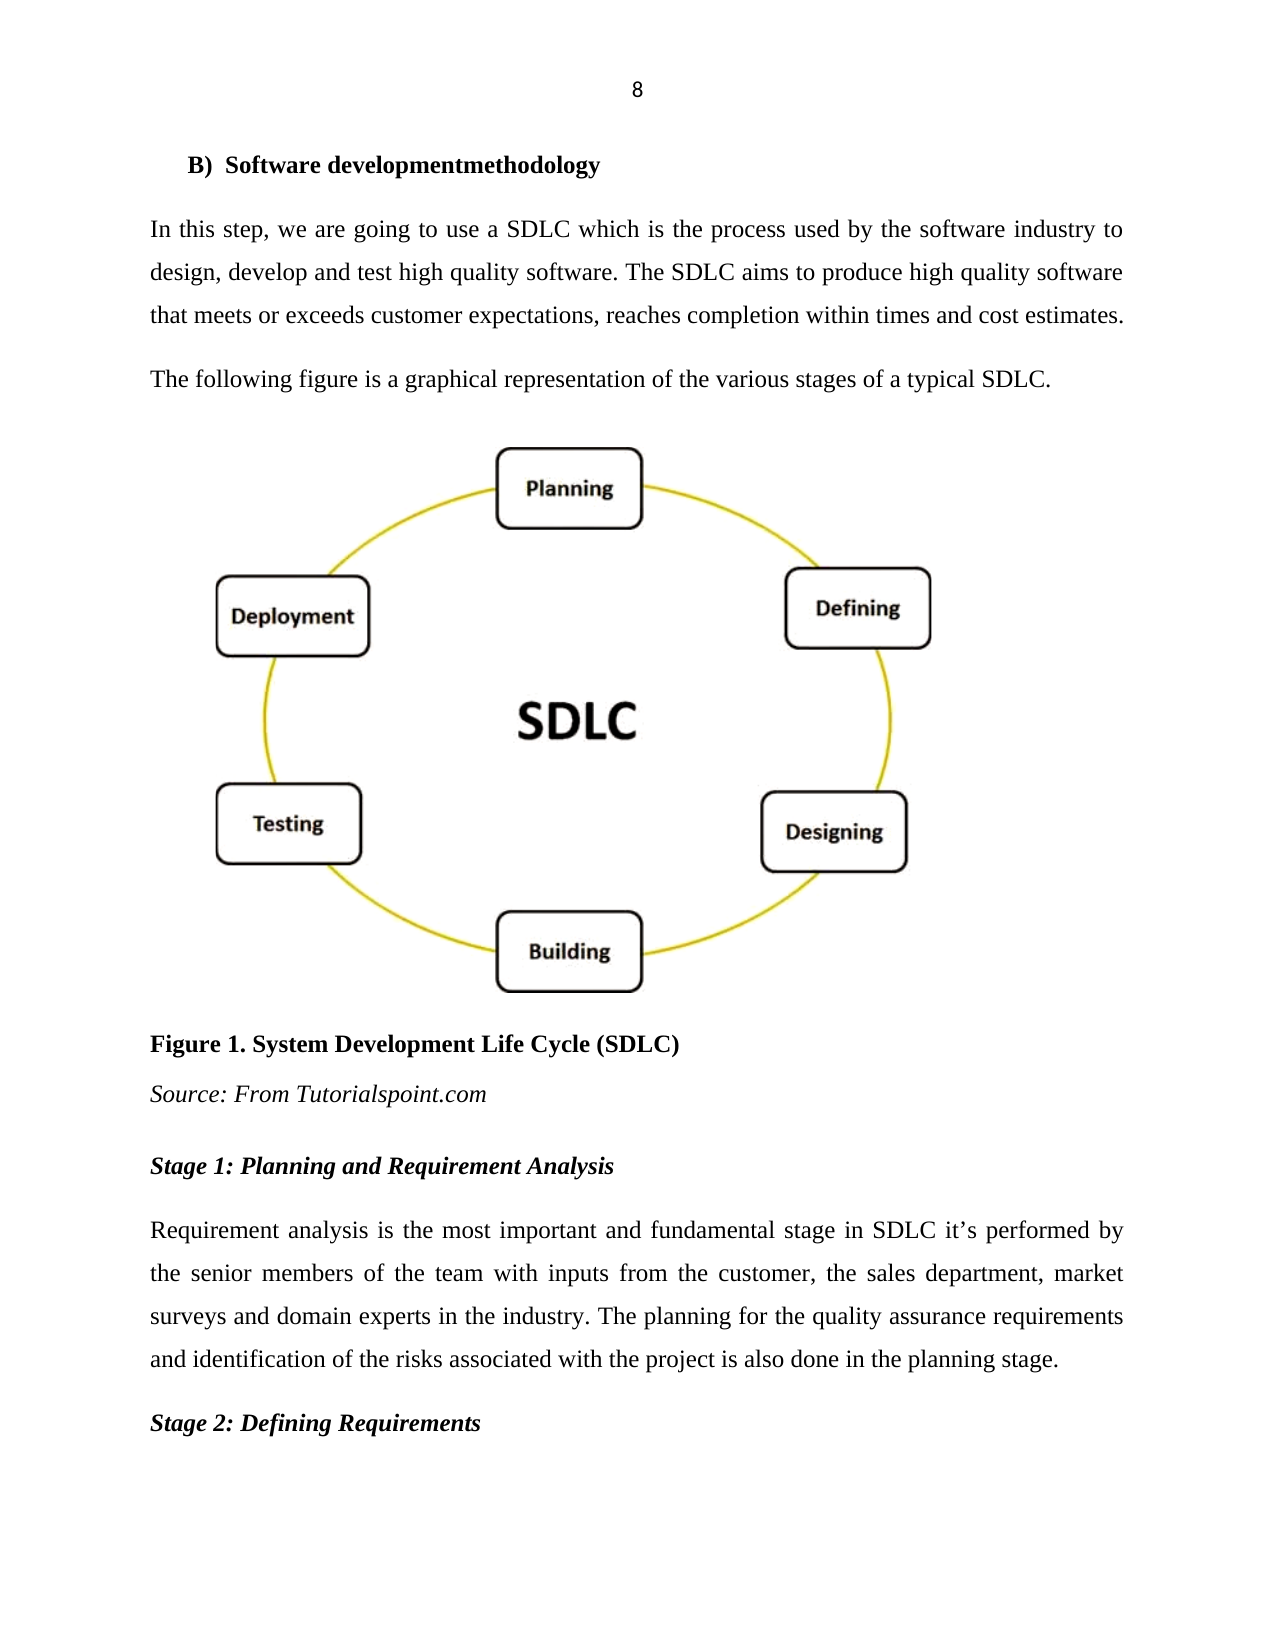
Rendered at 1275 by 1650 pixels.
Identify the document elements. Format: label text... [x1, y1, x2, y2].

text Stage 2: Defining Requirements [150, 1408, 1125, 1437]
text The following figure is a graphical representation of the various stages of a typical SDLC. [150, 364, 1125, 393]
list Software developmentmethodology [187, 150, 1125, 179]
text Requirement analysis is the most important and fundamental stage in SDLC it’s performed by the senior members of the team with inputs from the customer, the sales department, market surveys and domain experts in the industry. The planning for the quality assurance requirements and identification of the risks associated with the project is also done in the planning stage. [150, 1215, 1125, 1373]
text Figure 1. System Development Life Cycle (SDLC) [150, 1029, 1125, 1058]
text In this step, we are going to use a SDLC which is the process used by the software industry to design, develop and test high quality software. The SDLC aims to produce high quality software that meets or exceeds customer expectations, reaches completion within times and cost estimates. [150, 214, 1125, 329]
text Stage 1: Planning and Requirement Analysis [150, 1151, 1125, 1179]
text Source: From Tutorialspoint.com [150, 1079, 1125, 1108]
picture [215, 447, 932, 993]
